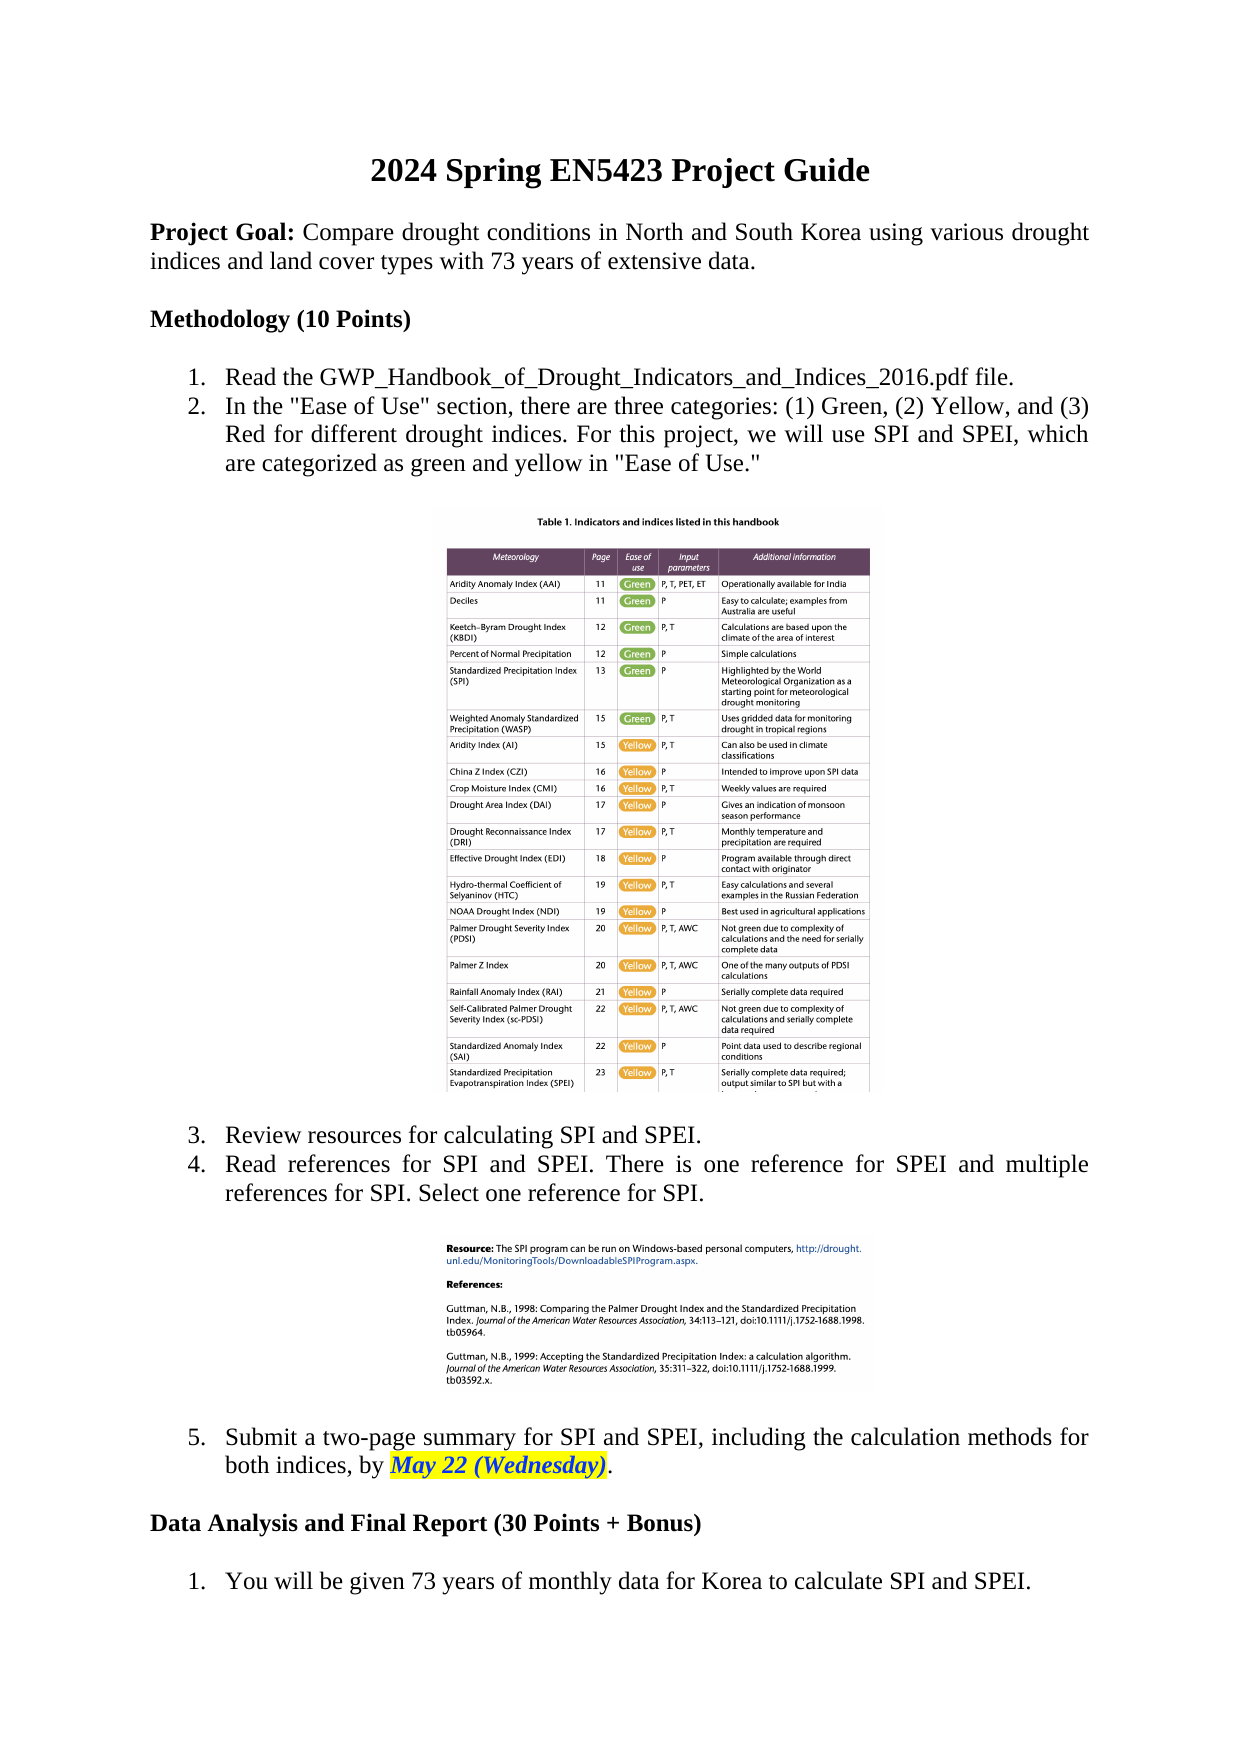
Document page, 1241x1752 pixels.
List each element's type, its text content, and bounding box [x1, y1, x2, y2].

list Read the GWP_Handbook_of_Drought_Indicators_and_Indices_2016.pdf file. [187, 362, 1090, 391]
picture [431, 506, 884, 1092]
list You will be given 73 years of monthly data for Korea to calculate SPI and SPEI. [187, 1566, 1090, 1595]
list Review resources for calculating SPI and SPEI. [187, 1121, 1090, 1149]
picture [439, 1236, 876, 1393]
text Data Analysis and Final Report (30 Points + Bonus) [150, 1508, 1090, 1537]
text Methodology (10 Points) [150, 304, 1090, 333]
text 2024 Spring EN5423 Project Guide [150, 150, 1090, 188]
list Submit a two-page summary for SPI and SPEI, including the calculation methods for both indices, by May 22 (Wednesday). [187, 1422, 1090, 1479]
list Read references for SPI and SPEI. There is one reference for SPEI and multiple references for SPI. Select one reference for SPI. [187, 1149, 1090, 1207]
text Project Goal: Compare drought conditions in North and South Korea using various drought indices and land cover types with 73 years of extensive data. [150, 217, 1090, 275]
list In the "Ease of Use" section, there are three categories: (1) Green, (2) Yellow, and (3) Red for different drought indices. For this project, we will use SPI and SPEI, which are categorized as green and yellow in "Ease of Use." [187, 391, 1090, 477]
